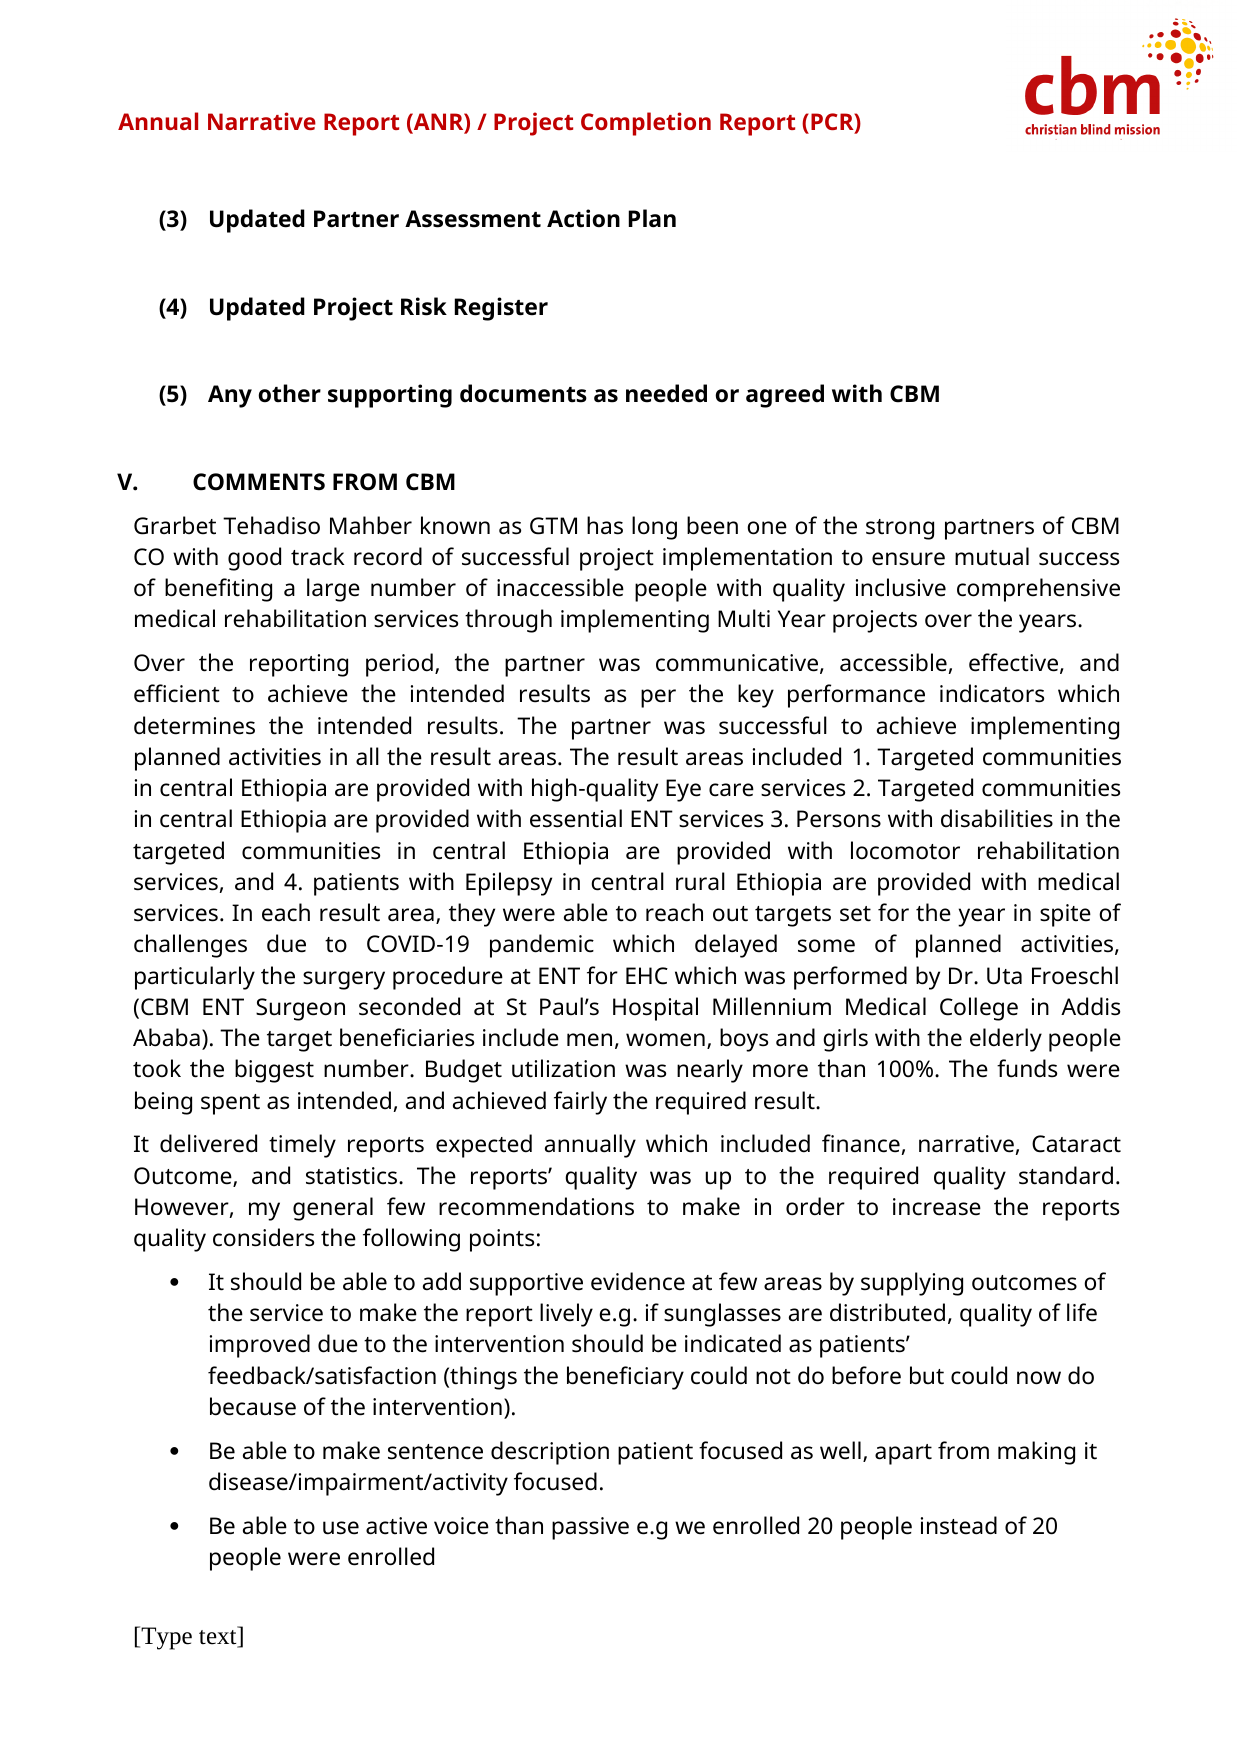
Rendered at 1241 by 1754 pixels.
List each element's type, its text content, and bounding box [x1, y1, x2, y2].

list Be able to use active voice than passive e.g we enrolled 20 people instead of 20 people were enrolled [170, 1509, 1122, 1572]
picture [1005, 0, 1238, 152]
text Grarbet Tehadiso Mahber known as GTM has long been one of the strong partners of CBM CO with good track record of successful project implementation to ensure mutual success of benefiting a large number of inaccessible people with quality inclusive comprehensive medical rehabilitation services through implementing Multi Year projects over the years. [133, 509, 1122, 634]
list Updated Partner Assessment Action Plan [158, 203, 1122, 234]
text Over the reporting period, the partner was communicative, accessible, effective, and efficient to achieve the intended results as per the key performance indicators which determines the intended results. The partner was successful to achieve implementing planned activities in all the result areas. The result areas included 1. Targeted communities in central Ethiopia are provided with high-quality Eye care services 2. Targeted communities in central Ethiopia are provided with essential ENT services 3. Persons with disabilities in the targeted communities in central Ethiopia are provided with locomotor rehabilitation services, and 4. patients with Epilepsy in central rural Ethiopia are provided with medical services. In each result area, they were able to reach out targets set for the year in spite of challenges due to COVID-19 pandemic which delayed some of planned activities, particularly the surgery procedure at ENT for EHC which was performed by Dr. Uta Froeschl (CBM ENT Surgeon seconded at St Paul’s Hospital Millennium Medical College in Addis Ababa). The target beneficiaries include men, women, boys and girls with the elderly people took the biggest number. Budget utilization was nearly more than 100%. The funds were being spent as intended, and achieved fairly the required result. [133, 647, 1122, 1116]
list Be able to make sentence description patient focused as well, apart from making it disease/impairment/activity focused. [170, 1434, 1122, 1497]
list COMMENTS FROM CBM [117, 466, 1122, 497]
list Updated Project Risk Register [158, 291, 1122, 322]
list Any other supporting documents as needed or agreed with CBM [158, 378, 1122, 409]
list It should be able to add supportive evidence at few areas by supplying outcomes of the service to make the report lively e.g. if sunglasses are distributed, quality of life improved due to the intervention should be indicated as patients’ feedback/satisfaction (things the beneficiary could not do before but could now do because of the intervention). [170, 1266, 1122, 1422]
text It delivered timely reports expected annually which included finance, narrative, Cataract Outcome, and statistics. The reports’ quality was up to the required quality standard. However, my general few recommendations to make in order to increase the reports quality considers the following points: [133, 1128, 1122, 1253]
